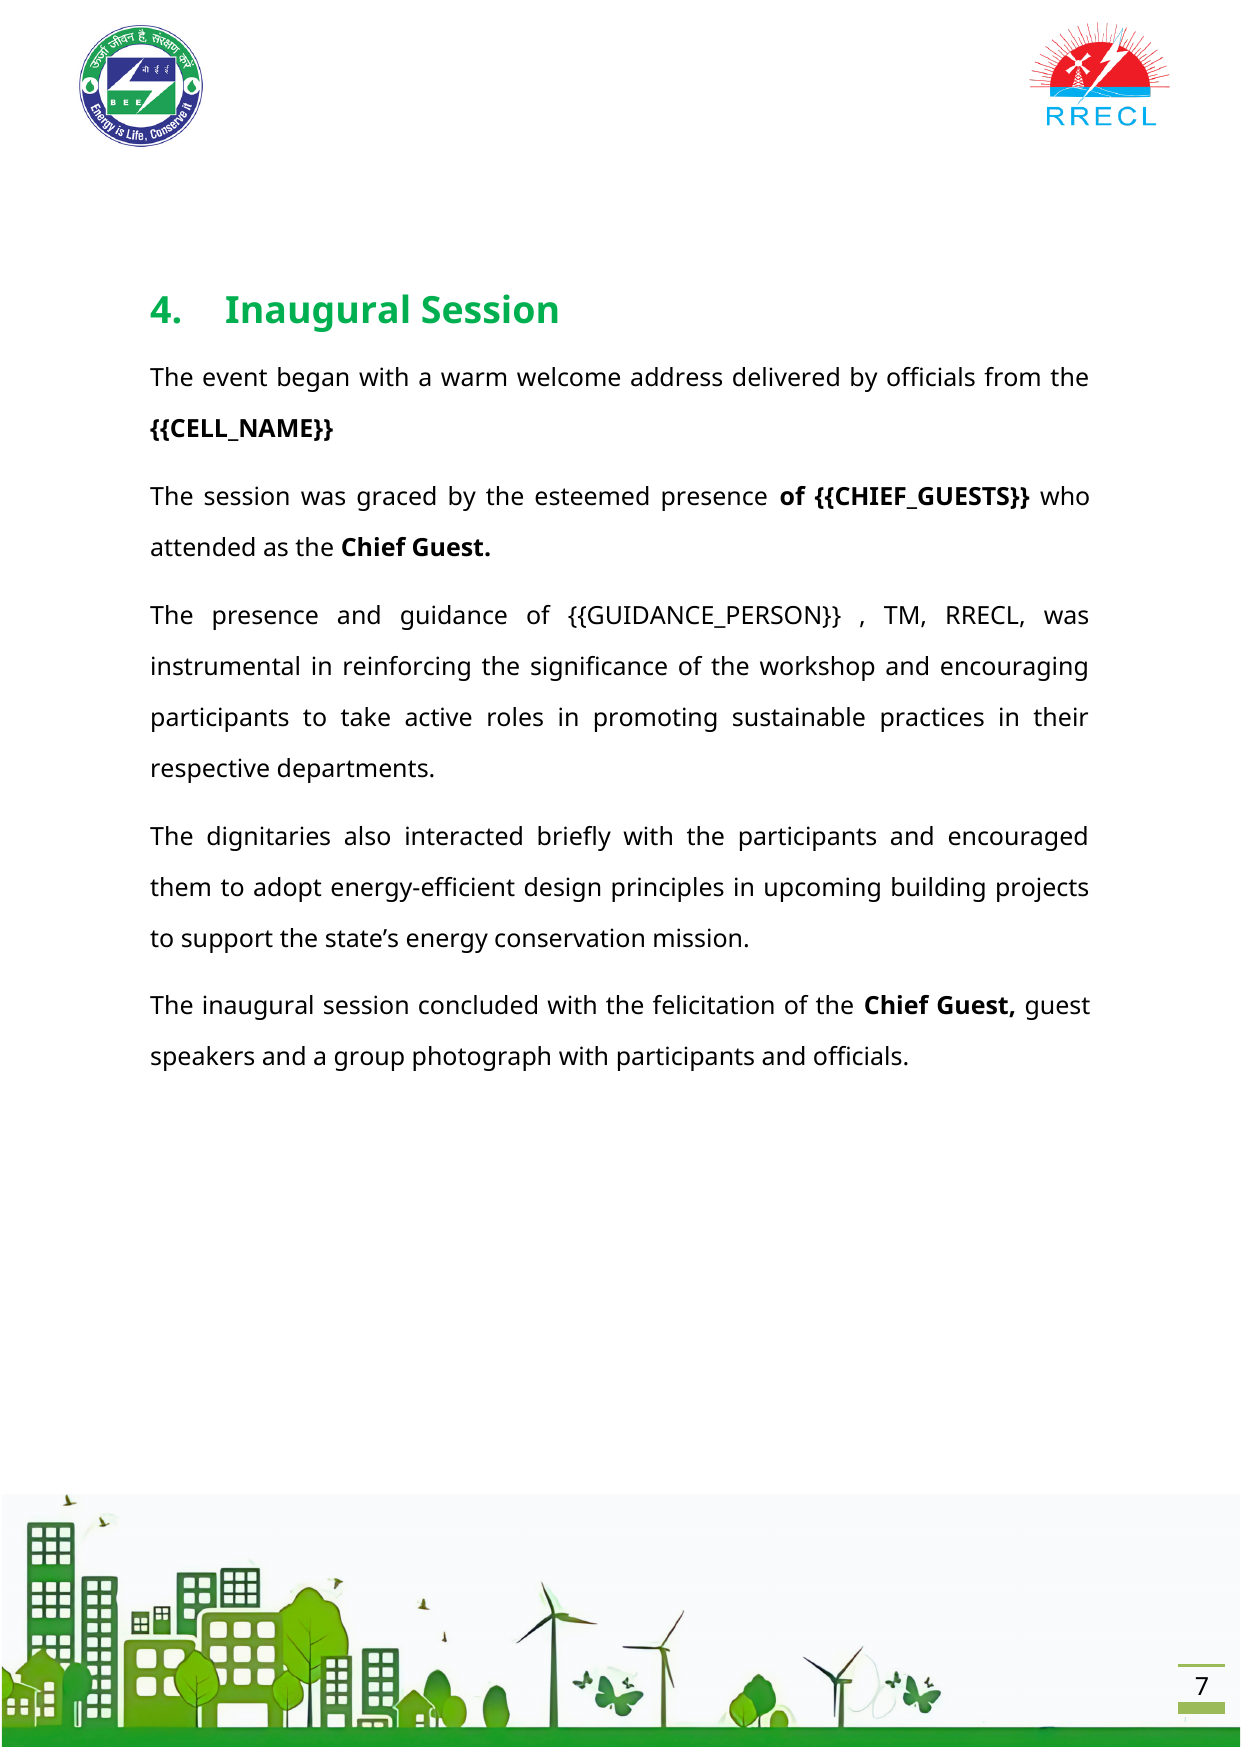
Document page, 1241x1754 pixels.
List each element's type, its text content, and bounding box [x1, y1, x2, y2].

text The session was graced by the esteemed presence of {{CHIEF_GUESTS}} who attended as the Chief Guest. [150, 478, 1090, 564]
picture [75, 21, 206, 150]
text The inaugural session concluded with the felicitation of the Chief Guest, guest speakers and a group photograph with participants and officials. [150, 988, 1090, 1073]
subtitle Inaugural Session [150, 283, 1090, 334]
text The presence and guidance of {{GUIDANCE_PERSON}} , TM, RRECL, was instrumental in reinforcing the significance of the workshop and encouraging participants to take active roles in promoting sustainable practices in their respective departments. [150, 597, 1090, 784]
text The event began with a warm welcome address delivered by officials from the {{CELL_NAME}} [150, 360, 1090, 445]
text The dignitaries also interacted briefly with the participants and encouraged them to adopt energy-efficient design principles in upcoming building projects to support the state’s energy conservation mission. [150, 818, 1090, 954]
picture [1, 1494, 1241, 1747]
picture [1029, 0, 1170, 152]
